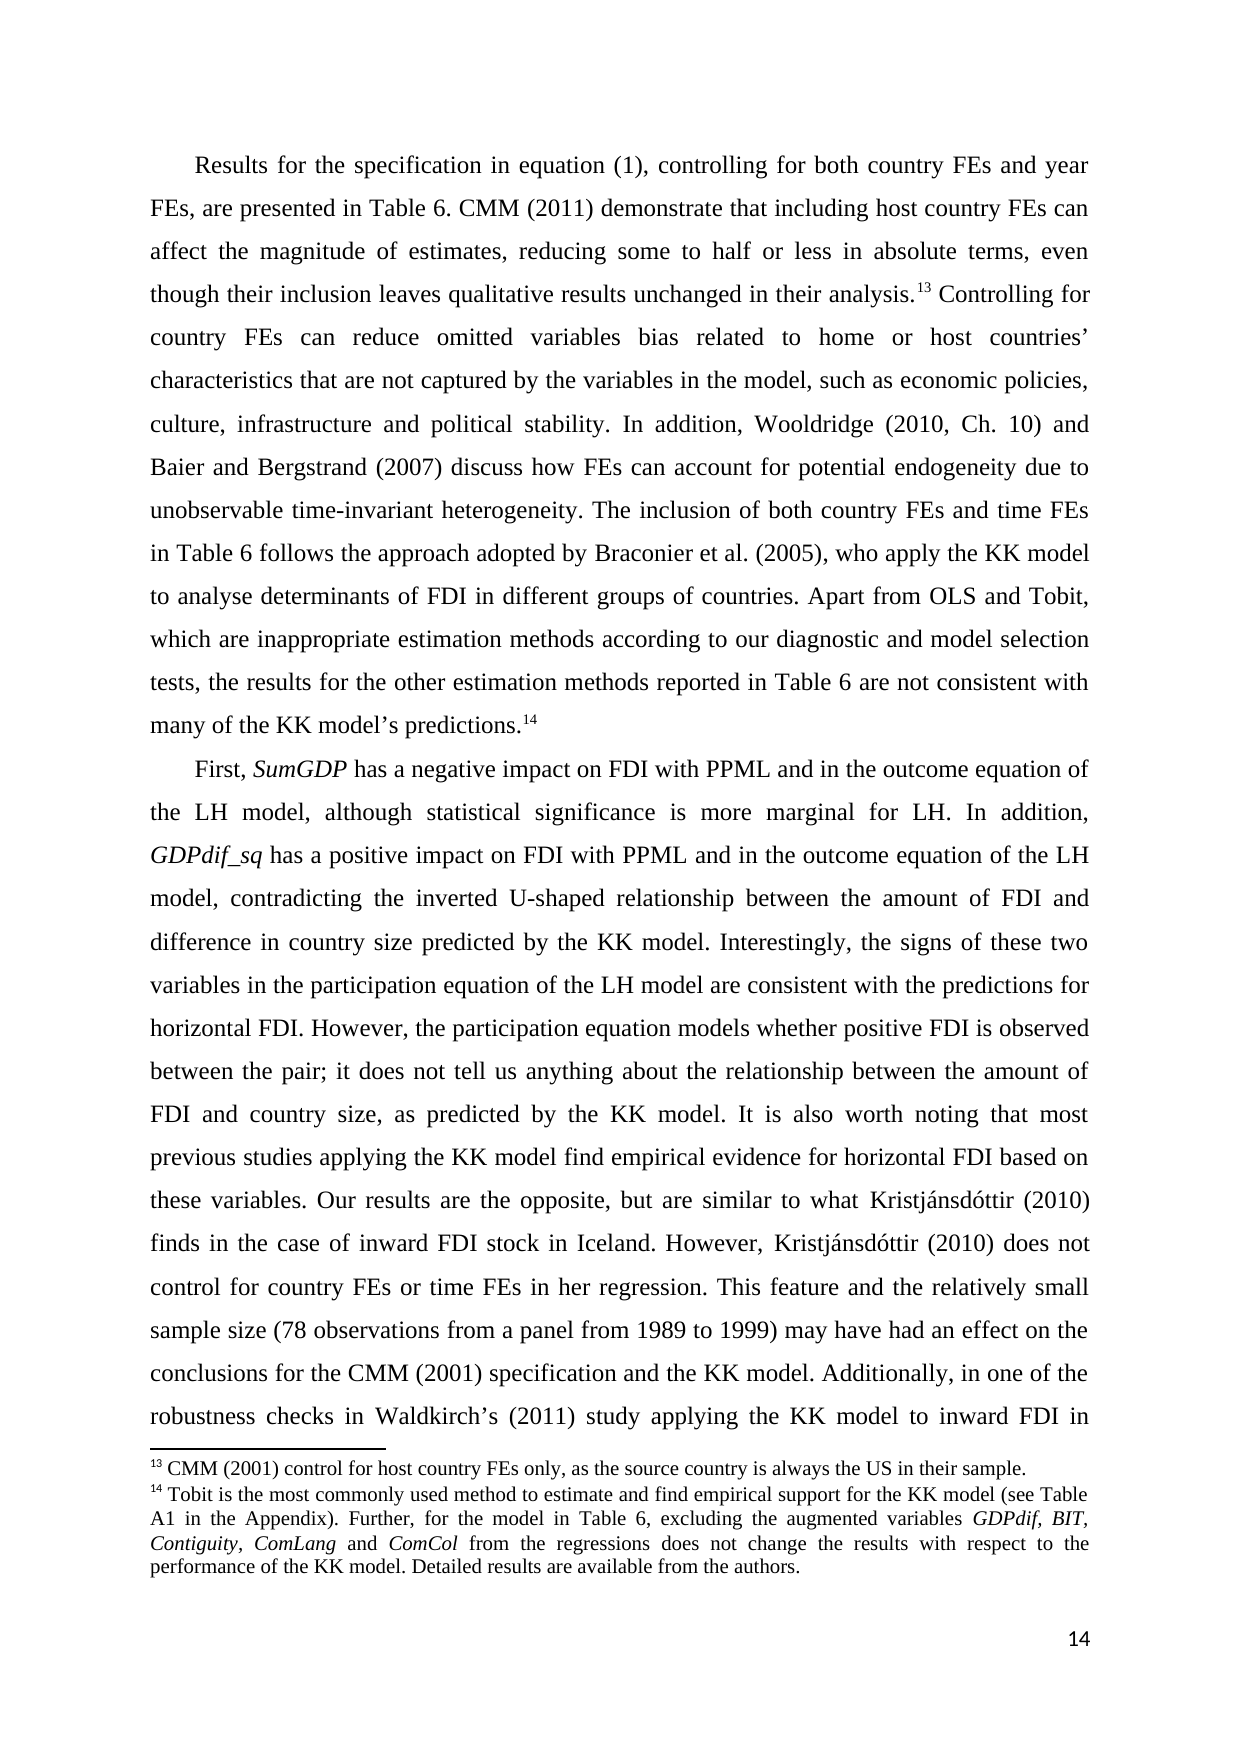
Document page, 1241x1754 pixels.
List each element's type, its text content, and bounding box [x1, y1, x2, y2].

text Results for the specification in equation (1), controlling for both country FEs and year FEs, are presented in Table 6. CMM (2011) demonstrate that including host country FEs can affect the magnitude of estimates, reducing some to half or less in absolute terms, even though their inclusion leaves qualitative results unchanged in their analysis. Controlling for country FEs can reduce omitted variables bias related to home or host countries’ characteristics that are not captured by the variables in the model, such as economic policies, culture, infrastructure and political stability. In addition, Wooldridge (2010, Ch. 10) and Baier and Bergstrand (2007) discuss how FEs can account for potential endogeneity due to unobservable time-invariant heterogeneity. The inclusion of both country FEs and time FEs in Table 6 follows the approach adopted by Braconier et al. (2005), who apply the KK model to analyse determinants of FDI in different groups of countries. Apart from OLS and Tobit, which are inappropriate estimation methods according to our diagnostic and model selection tests, the results for the other estimation methods reported in Table 6 are not consistent with many of the KK model’s predictions. [150, 150, 1090, 739]
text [150, 754, 1090, 1430]
